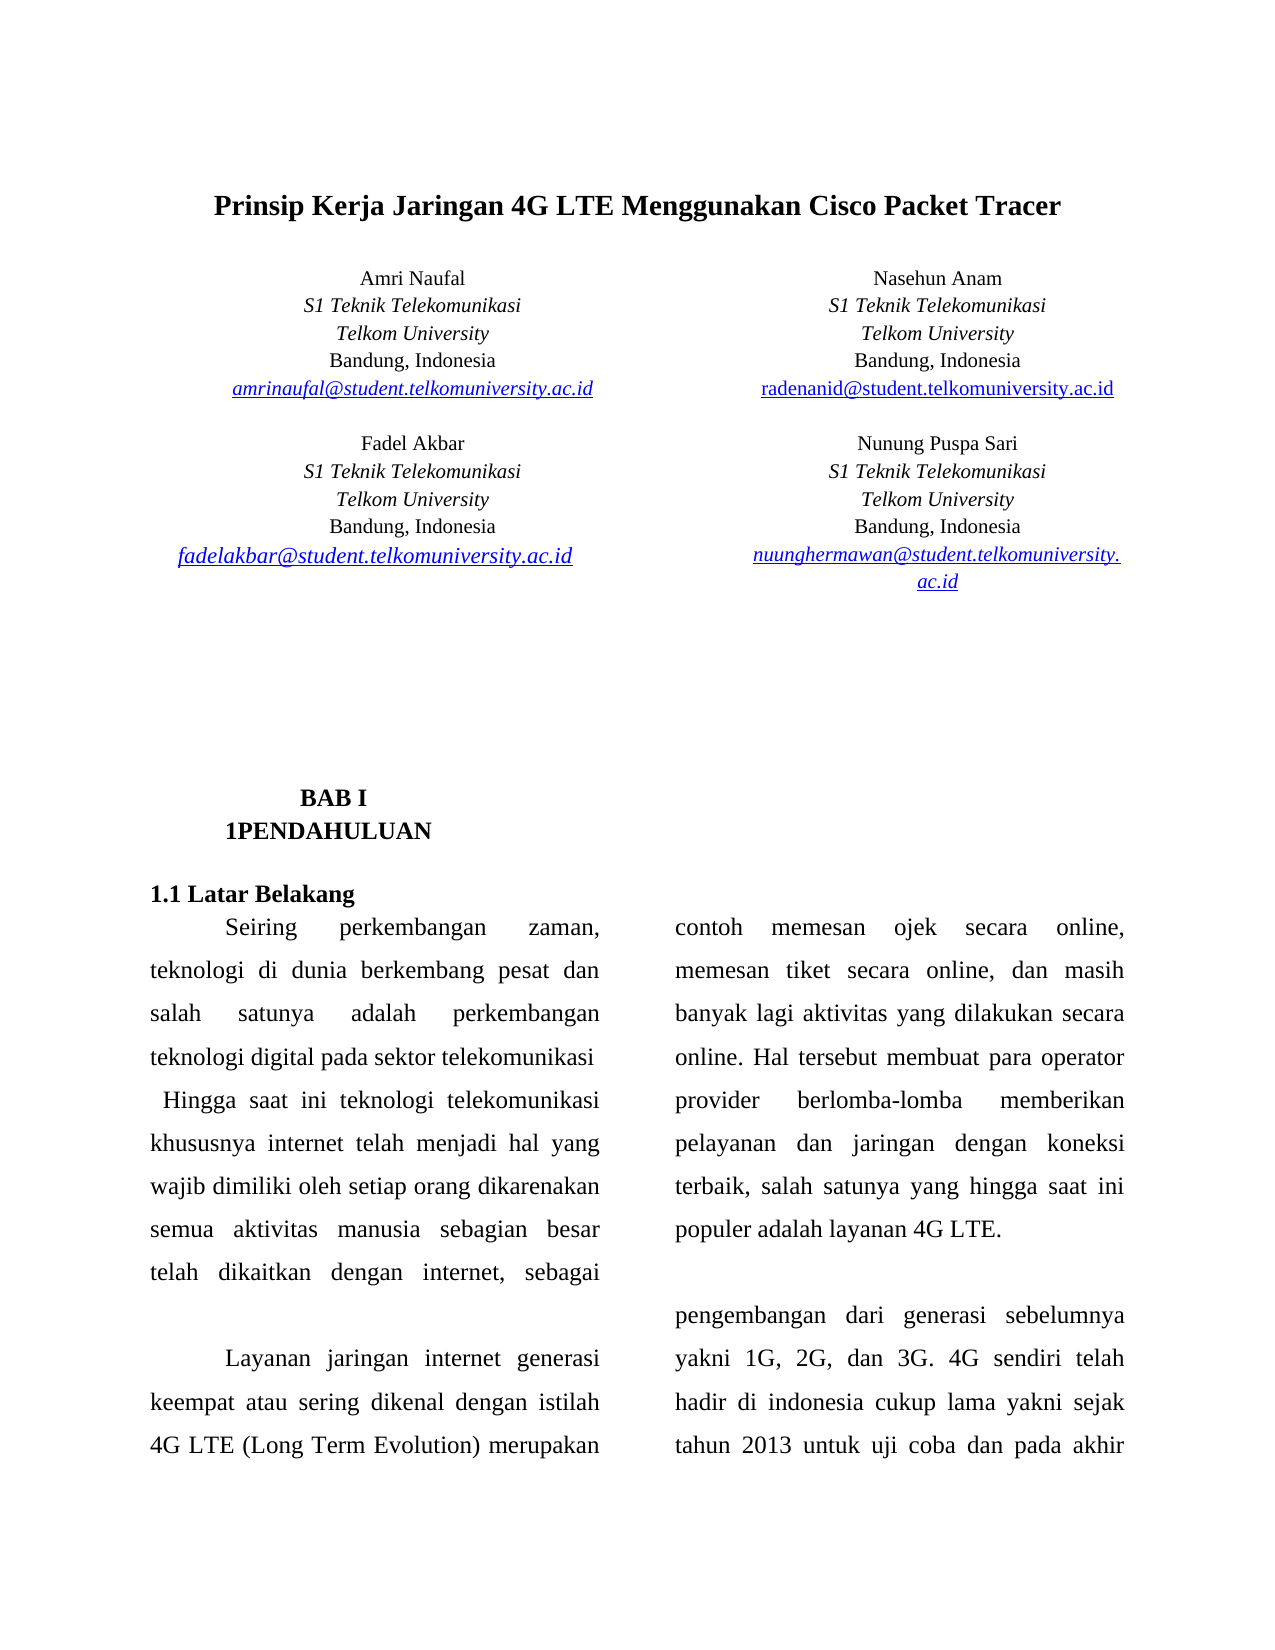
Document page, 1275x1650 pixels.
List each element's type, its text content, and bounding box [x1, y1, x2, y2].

text BAB I [300, 783, 600, 812]
text S1 Teknik Telekomunikasi [225, 293, 600, 317]
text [150, 1343, 600, 1458]
text Seiring perkembangan zaman, teknologi di dunia berkembang pesat dan salah satunya adalah perkembangan teknologi digital pada sektor telekomunikasi [150, 912, 600, 1070]
text Telkom University [750, 486, 1125, 511]
text Telkom University [750, 321, 1125, 345]
text Telkom University [225, 321, 600, 345]
text fadelakbar@student.telkomuniversity.ac.id [150, 542, 600, 568]
text S1 Teknik Telekomunikasi [225, 459, 600, 483]
text Bandung, Indonesia [225, 514, 600, 538]
text 1PENDAHULUAN [150, 816, 600, 845]
text Bandung, Indonesia [750, 514, 1125, 538]
text Hingga saat ini teknologi telekomunikasi khususnya internet telah menjadi hal yang wajib dimiliki oleh setiap orang dikarenakan semua aktivitas manusia sebagian besar telah dikaitkan dengan internet, sebagai contoh memesan ojek secara online, memesan tiket secara online, dan masih banyak lagi aktivitas yang dilakukan secara online. Hal tersebut membuat para operator provider berlomba-lomba memberikan pelayanan dan jaringan dengan koneksi terbaik, salah satunya yang hingga saat ini populer adalah layanan 4G LTE. [150, 1085, 600, 1286]
text Nasehun Anam [750, 266, 1125, 290]
text 1.1 Latar Belakang [150, 879, 600, 908]
text S1 Teknik Telekomunikasi [750, 293, 1125, 317]
text Bandung, Indonesia [225, 348, 600, 372]
text Nunung Puspa Sari [750, 431, 1125, 455]
text Hingga saat ini teknologi telekomunikasi khususnya internet telah menjadi hal yang wajib dimiliki oleh setiap orang dikarenakan semua aktivitas manusia sebagian besar telah dikaitkan dengan internet, sebagai contoh memesan ojek secara online, memesan tiket secara online, dan masih banyak lagi aktivitas yang dilakukan secara online. Hal tersebut membuat para operator provider berlomba-lomba memberikan pelayanan dan jaringan dengan koneksi terbaik, salah satunya yang hingga saat ini populer adalah layanan 4G LTE. [675, 912, 1125, 1243]
text amrinaufal@student.telkomuniversity.ac.id [225, 376, 600, 400]
text Bandung, Indonesia [750, 348, 1125, 372]
text radenanid@student.telkomuniversity.ac.id [750, 376, 1125, 400]
text Fadel Akbar [225, 431, 600, 455]
text S1 Teknik Telekomunikasi [750, 459, 1125, 483]
text Prinsip Kerja Jaringan 4G LTE Menggunakan Cisco Packet Tracer [150, 188, 1125, 222]
text nuunghermawan@student.telkomuniversity.ac.id [750, 542, 1125, 593]
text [675, 1300, 1125, 1458]
text Amri Naufal [225, 266, 600, 290]
text Telkom University [225, 486, 600, 511]
